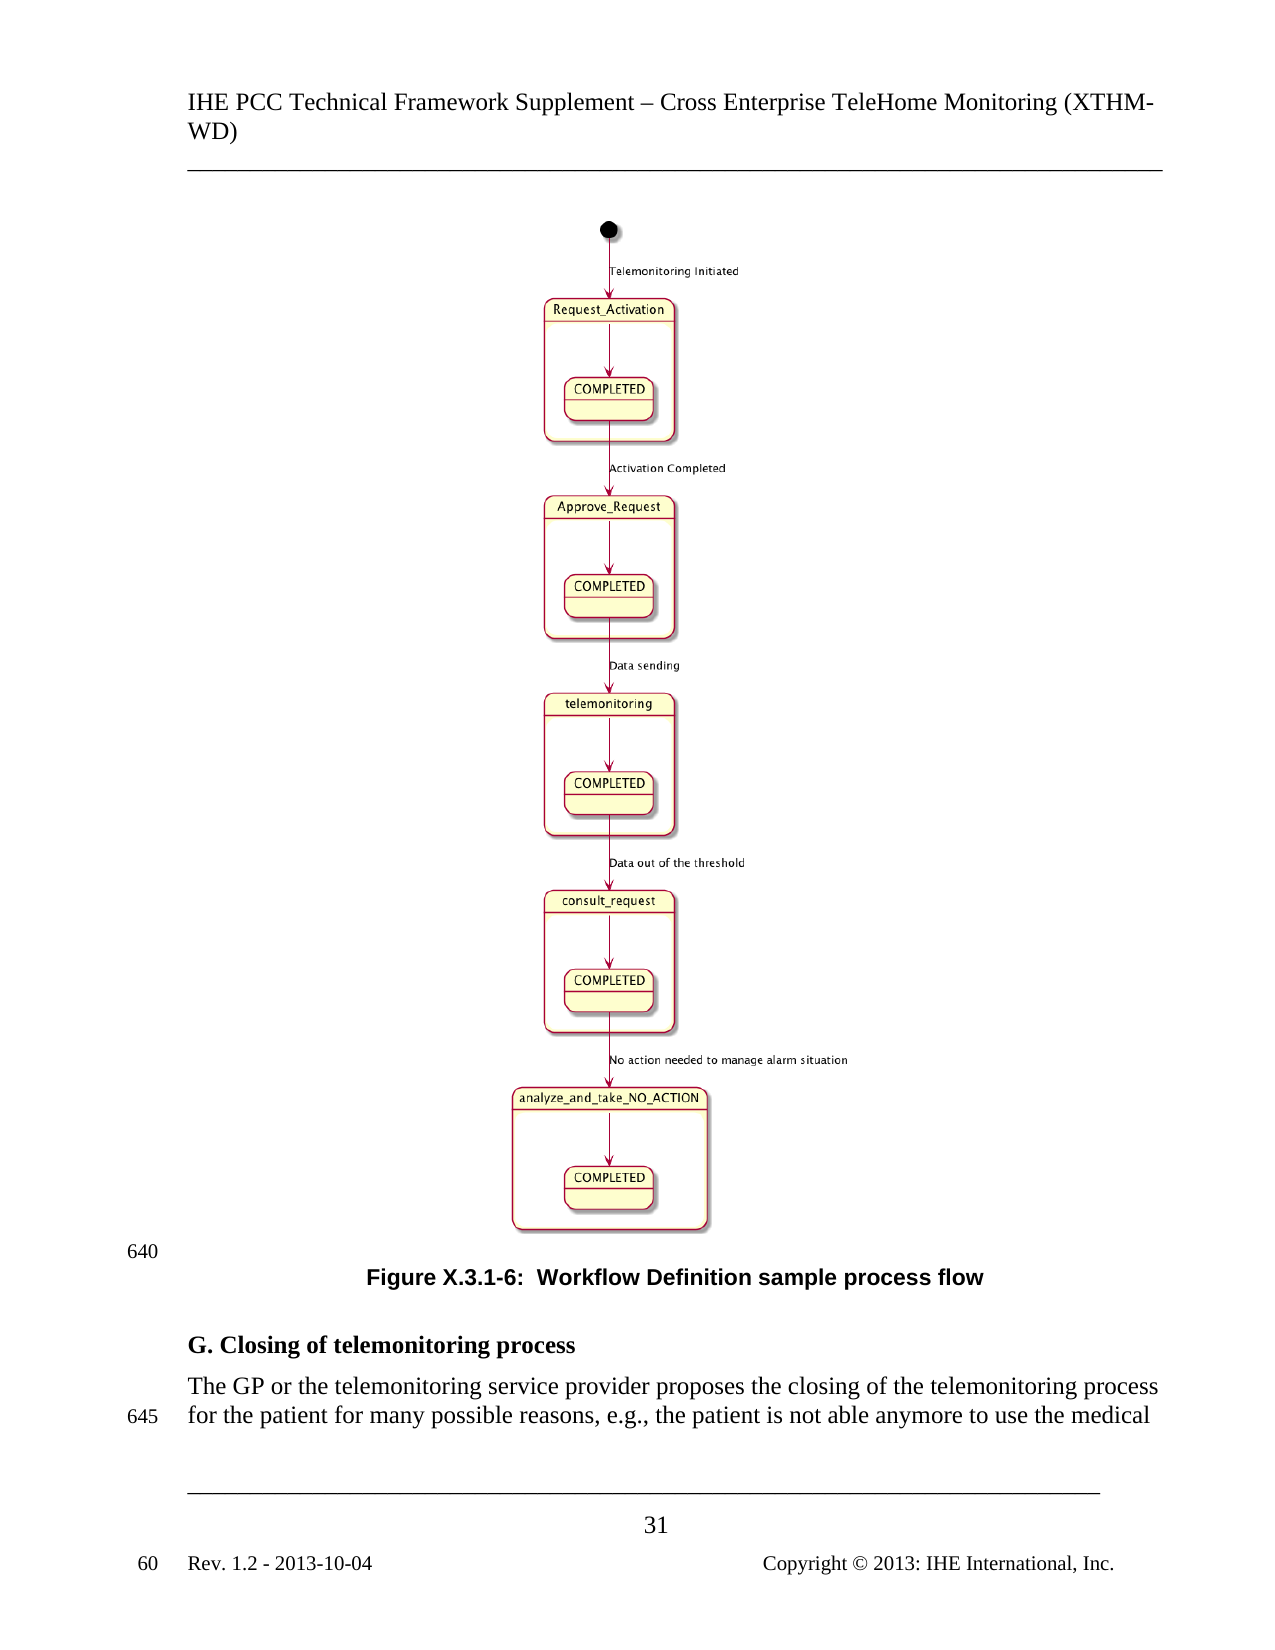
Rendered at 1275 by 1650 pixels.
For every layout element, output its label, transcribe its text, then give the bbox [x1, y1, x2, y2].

title Figure X.3.1-6: Workflow Definition sample process flow [187, 1264, 1162, 1291]
picture [486, 215, 864, 1258]
text G. Closing of telemonitoring process [187, 1330, 1155, 1358]
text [187, 1371, 1162, 1428]
